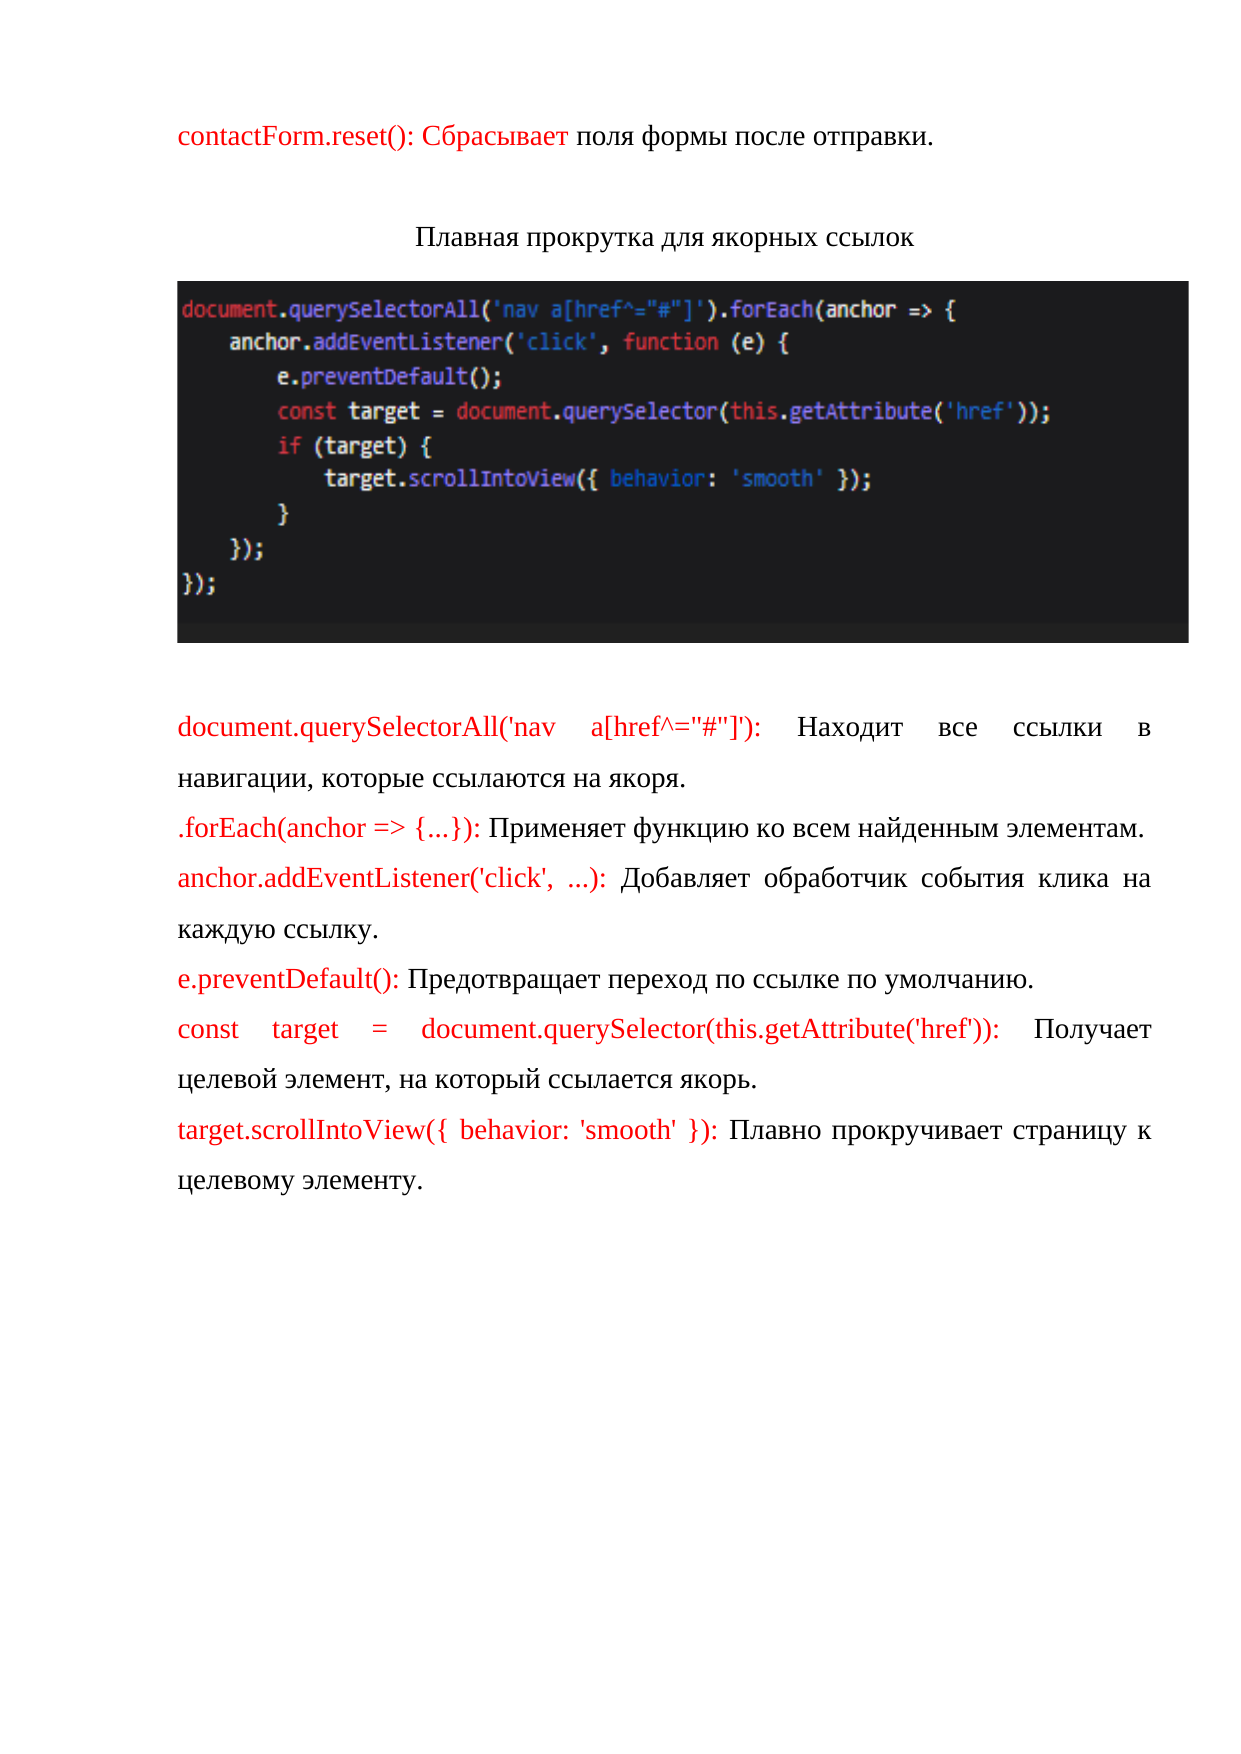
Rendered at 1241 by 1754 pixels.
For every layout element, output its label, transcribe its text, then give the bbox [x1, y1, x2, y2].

subtitle Плавная прокрутка для якорных ссылок [177, 219, 1152, 252]
text .forEach(anchor => {...}): Применяет функцию ко всем найденным элементам. [177, 810, 1152, 844]
text document.querySelectorAll('nav a[href^="#"]'): Находит все ссылки в навигации, которые ссылаются на якоря. [177, 709, 1152, 793]
text e.preventDefault(): Предотвращает переход по ссылке по умолчанию. [177, 961, 1152, 994]
picture [177, 281, 1189, 643]
text anchor.addEventListener('click', ...): Добавляет обработчик события клика на каждую ссылку. [177, 860, 1152, 944]
text const target = document.querySelector(this.getAttribute('href')): Получает целевой элемент, на который ссылается якорь. [177, 1011, 1152, 1095]
text target.scrollIntoView({ behavior: 'smooth' }): Плавно прокручивает страницу к целевому элементу. [177, 1112, 1152, 1196]
text contactForm.reset(): Сбрасывает поля формы после отправки. [177, 118, 1152, 152]
